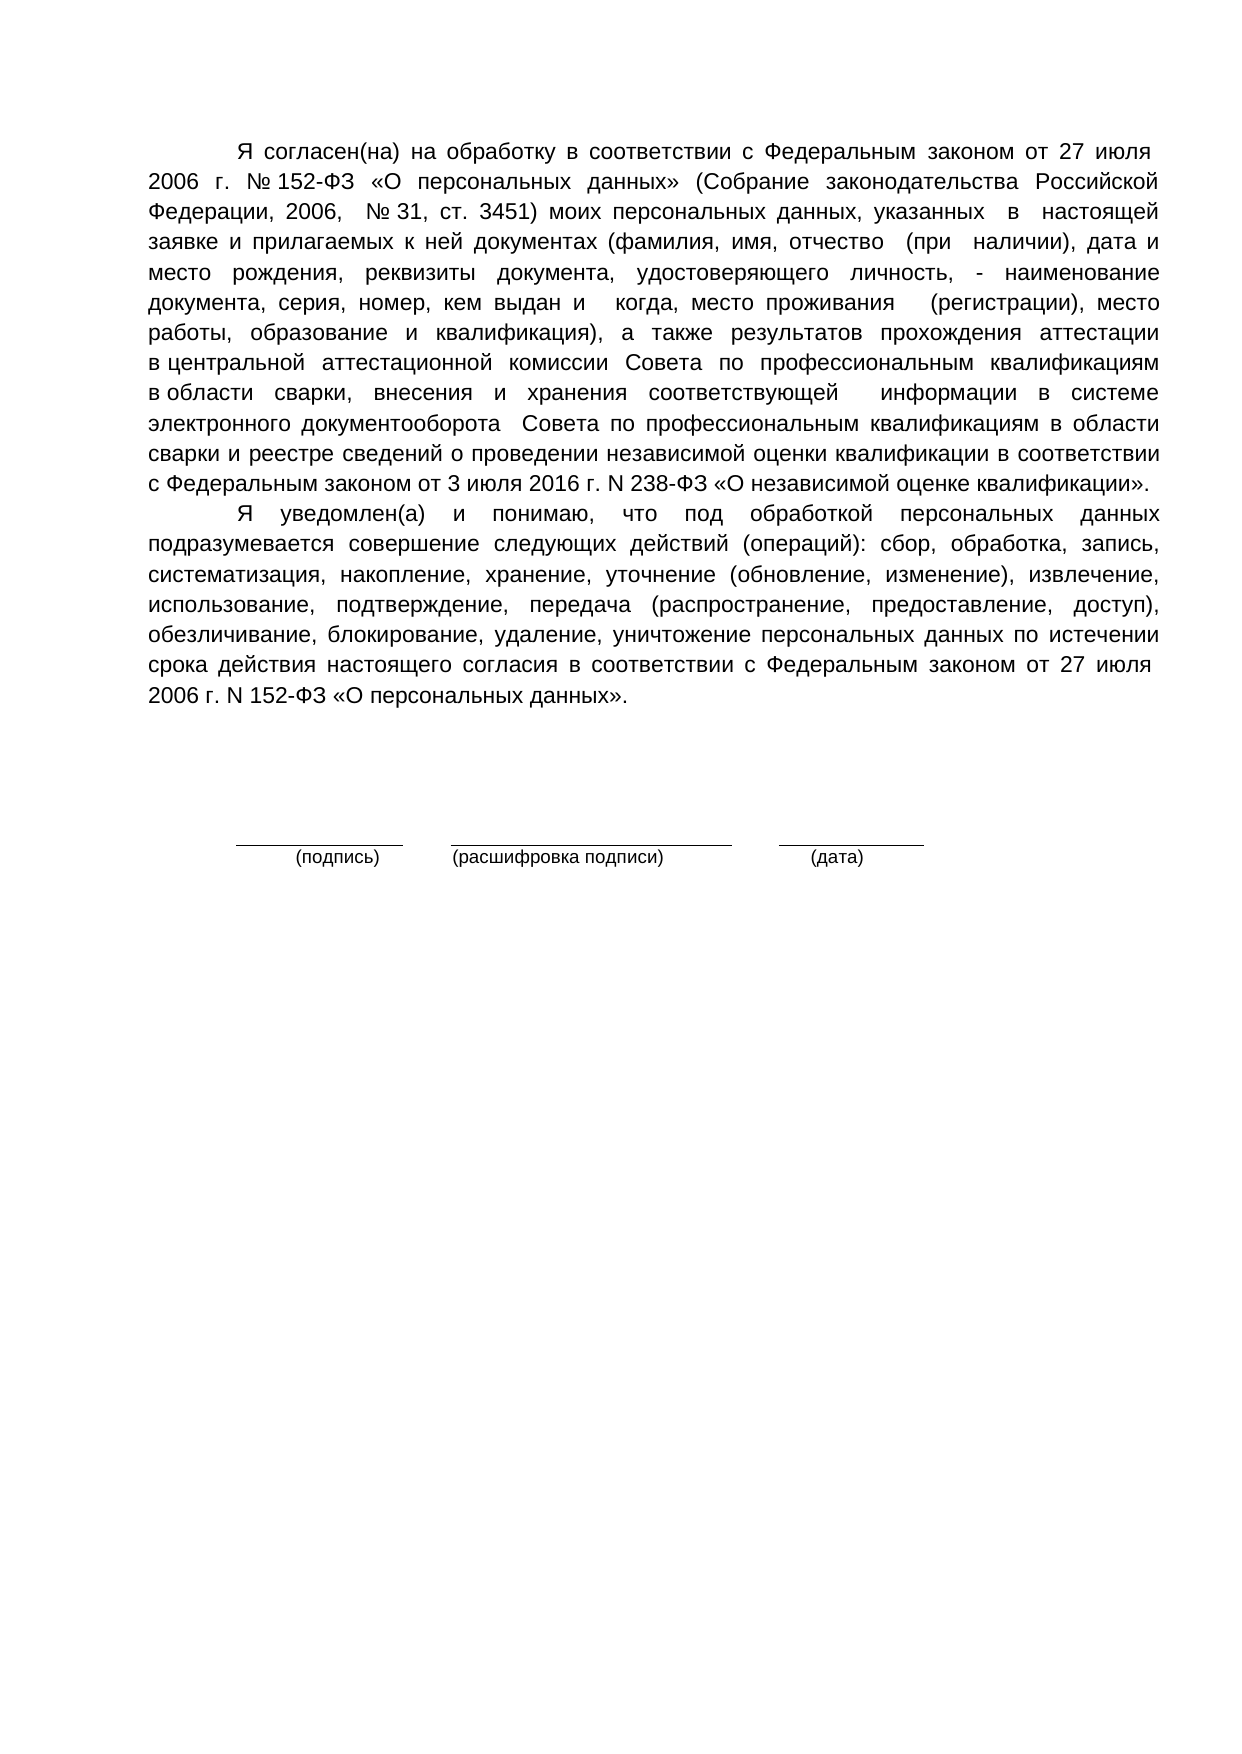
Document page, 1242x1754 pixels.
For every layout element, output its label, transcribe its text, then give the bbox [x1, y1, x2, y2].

text Я уведомлен(а) и понимаю, что под обработкой персональных данных подразумевается совершение следующих действий (операций): сбор, обработка, запись, систематизация, накопление, хранение, уточнение (обновление, изменение), извлечение, использование, подтверждение, передача (распространение, предоставление, доступ), обезличивание, блокирование, удаление, уничтожение персональных данных по истечении срока действия настоящего согласия в соответствии с Федеральным законом от 27 июля [148, 500, 1159, 677]
text 2006 г. № 152-ФЗ «О персональных данных» (Собрание законодательства Российской Федерации, 2006, № 31, ст. 3451) моих персональных данных, указанных в настоящей заявке и прилагаемых к ней документах (фамилия, имя, отчество (при наличии), дата и место рождения, реквизиты документа, удостоверяющего личность, - наименование документа, серия, номер, кем выдан и когда, место проживания (регистрации), место работы, образование и квалификация), а также результатов прохождения аттестации в центральной аттестационной комиссии Совета по профессиональным квалификациям в области сварки, внесения и хранения соответствующей информации в системе электронного документооборота Совета по профессиональным квалификациям в области сварки и реестре сведений о проведении независимой оценки квалификации в соответствии с Федеральным законом от 3 июля 2016 г. N 238-ФЗ «О независимой оценке квалификации». [148, 168, 1160, 496]
text Я согласен(на) на обработку в соответствии с Федеральным законом от 27 июля [237, 138, 1167, 164]
text (подпись) (расшифровка подписи) (дата) [295, 846, 1167, 868]
text 2006 г. N 152-ФЗ «О персональных данных». [148, 682, 635, 707]
